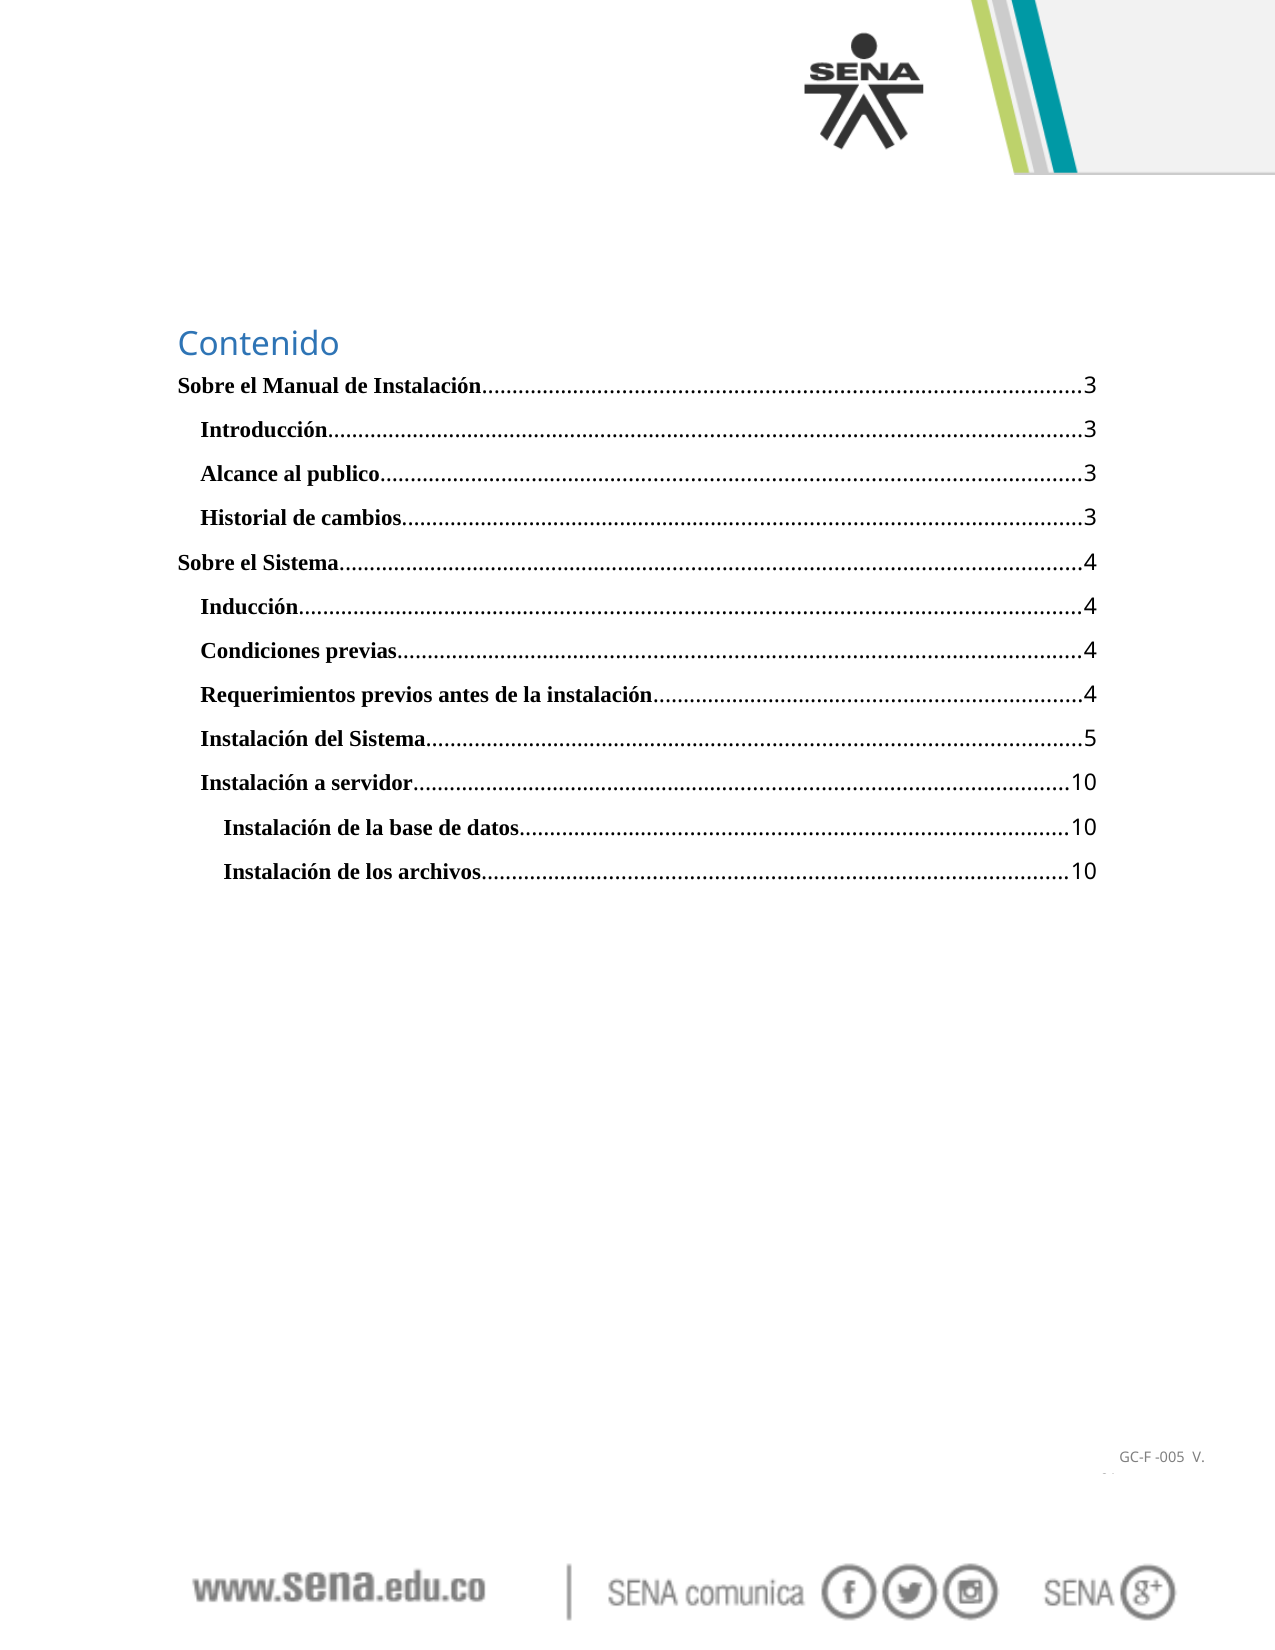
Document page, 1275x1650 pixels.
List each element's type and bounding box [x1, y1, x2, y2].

picture [51, 1529, 550, 1644]
picture [555, 1535, 1215, 1650]
picture [768, 0, 1275, 175]
